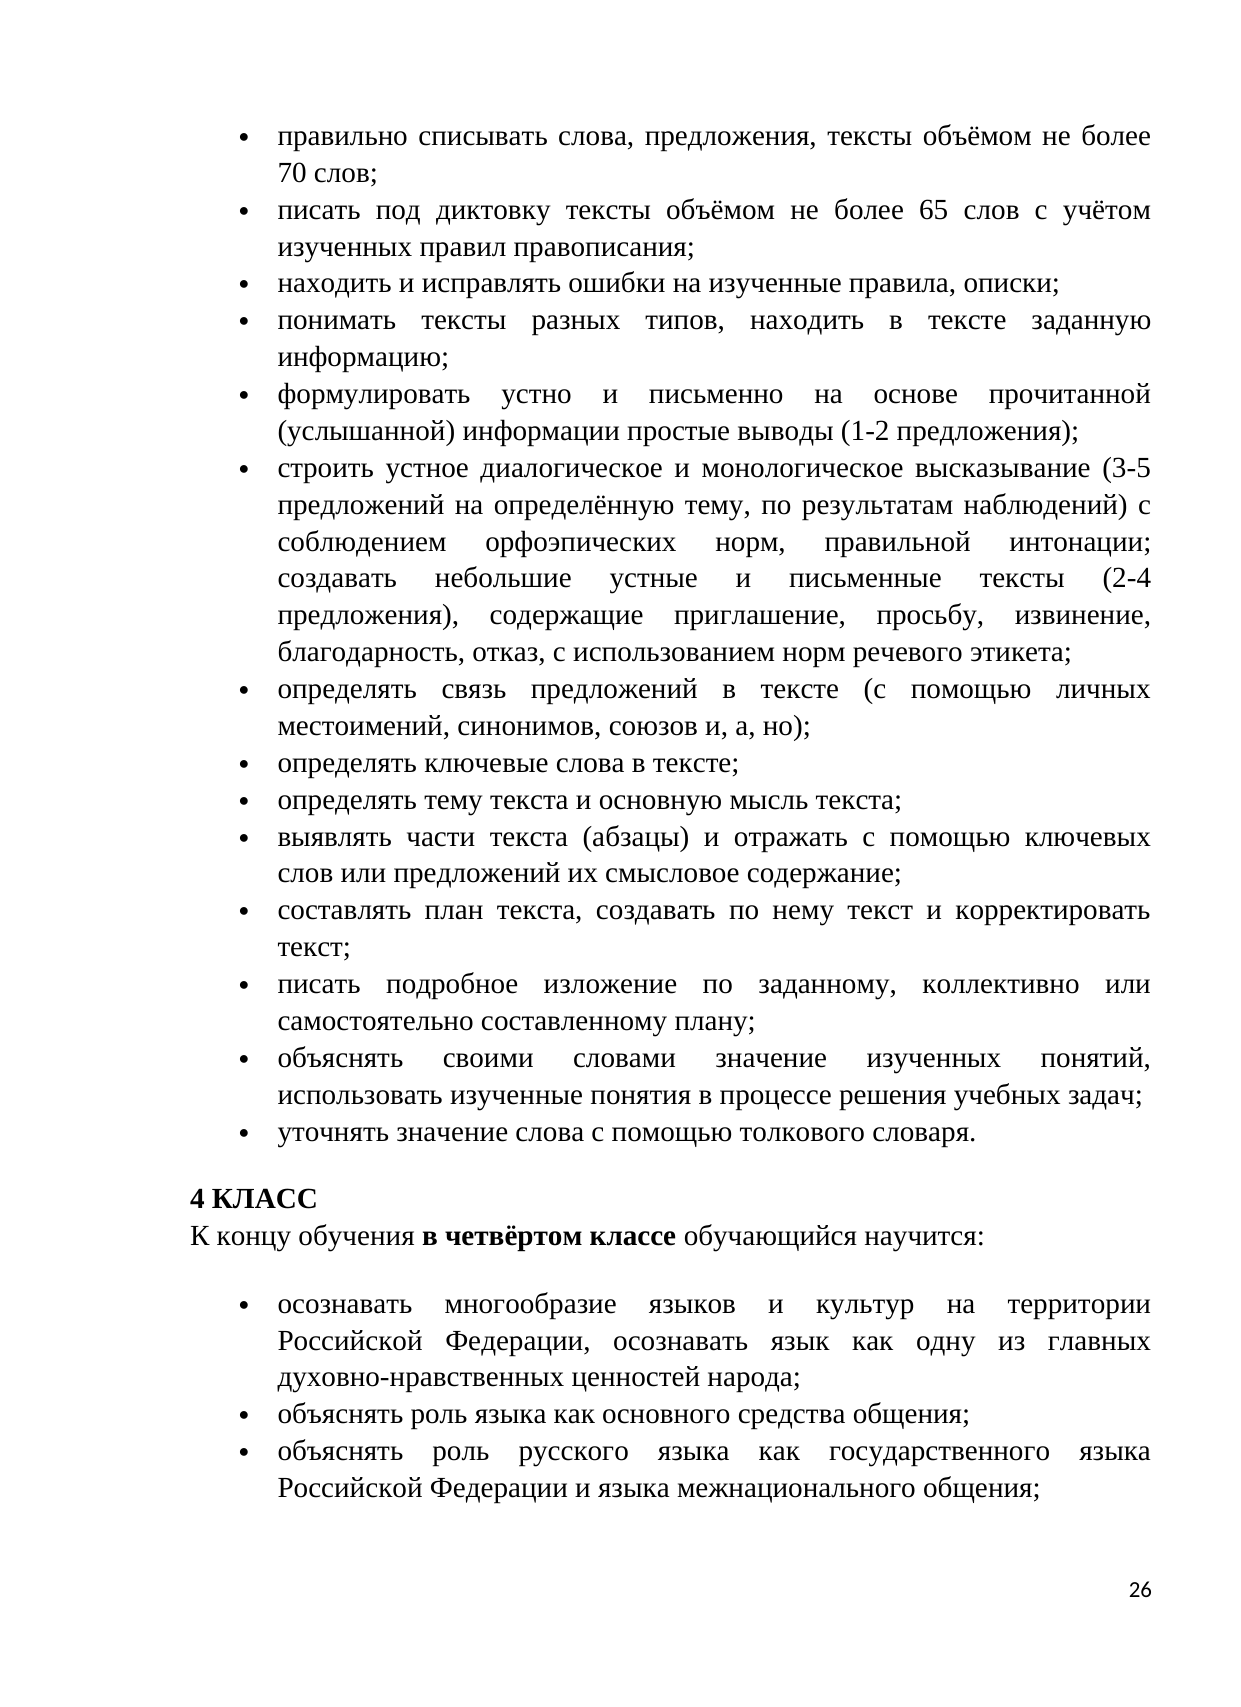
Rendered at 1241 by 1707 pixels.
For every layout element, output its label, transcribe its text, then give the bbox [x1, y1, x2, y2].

list определять связь предложений в тексте (с помощью личных местоимений, синонимов, союзов и, а, но); [240, 671, 1152, 742]
list строить устное диалогическое и монологическое высказывание (3-5 предложений на определённую тему, по результатам наблюдений) с соблюдением орфоэпических норм, правильной интонации; создавать небольшие устные и письменные тексты (2-4 предложения), содержащие приглашение, просьбу, извинение, благодарность, отказ, с использованием норм речевого этикета; [240, 450, 1152, 668]
list правильно списывать слова, предложения, тексты объёмом не более 70 слов; [240, 118, 1152, 188]
list формулировать устно и письменно на основе прочитанной (услышанной) информации простые выводы (1-2 предложения); [240, 376, 1152, 447]
list определять тему текста и основную мысль текста; [240, 782, 1152, 815]
list уточнять значение слова с помощью толкового словаря. [240, 1114, 1152, 1147]
list составлять план текста, создавать по нему текст и корректировать текст; [240, 892, 1152, 963]
list находить и исправлять ошибки на изученные правила, описки; [240, 266, 1152, 299]
list осознавать многообразие языков и культур на территории Российской Федерации, осознавать язык как одну из главных духовно-нравственных ценностей народа; [240, 1286, 1152, 1393]
list понимать тексты разных типов, находить в тексте заданную информацию; [240, 302, 1152, 373]
text К концу обучения в четвёртом классе обучающийся научится: [190, 1218, 1152, 1252]
list объяснять своими словами значение изученных понятий, использовать изученные понятия в процессе решения учебных задач; [240, 1040, 1152, 1110]
list объяснять роль русского языка как государственного языка Российской Федерации и языка межнационального общения; [240, 1433, 1152, 1504]
text 4 КЛАСС [190, 1181, 1152, 1215]
list писать под диктовку тексты объёмом не более 65 слов с учётом изученных правил правописания; [240, 192, 1152, 262]
list определять ключевые слова в тексте; [240, 745, 1152, 778]
list объяснять роль языка как основного средства общения; [240, 1396, 1152, 1430]
list выявлять части текста (абзацы) и отражать с помощью ключевых слов или предложений их смысловое содержание; [240, 819, 1152, 889]
list писать подробное изложение по заданному, коллективно или самостоятельно составленному плану; [240, 966, 1152, 1037]
